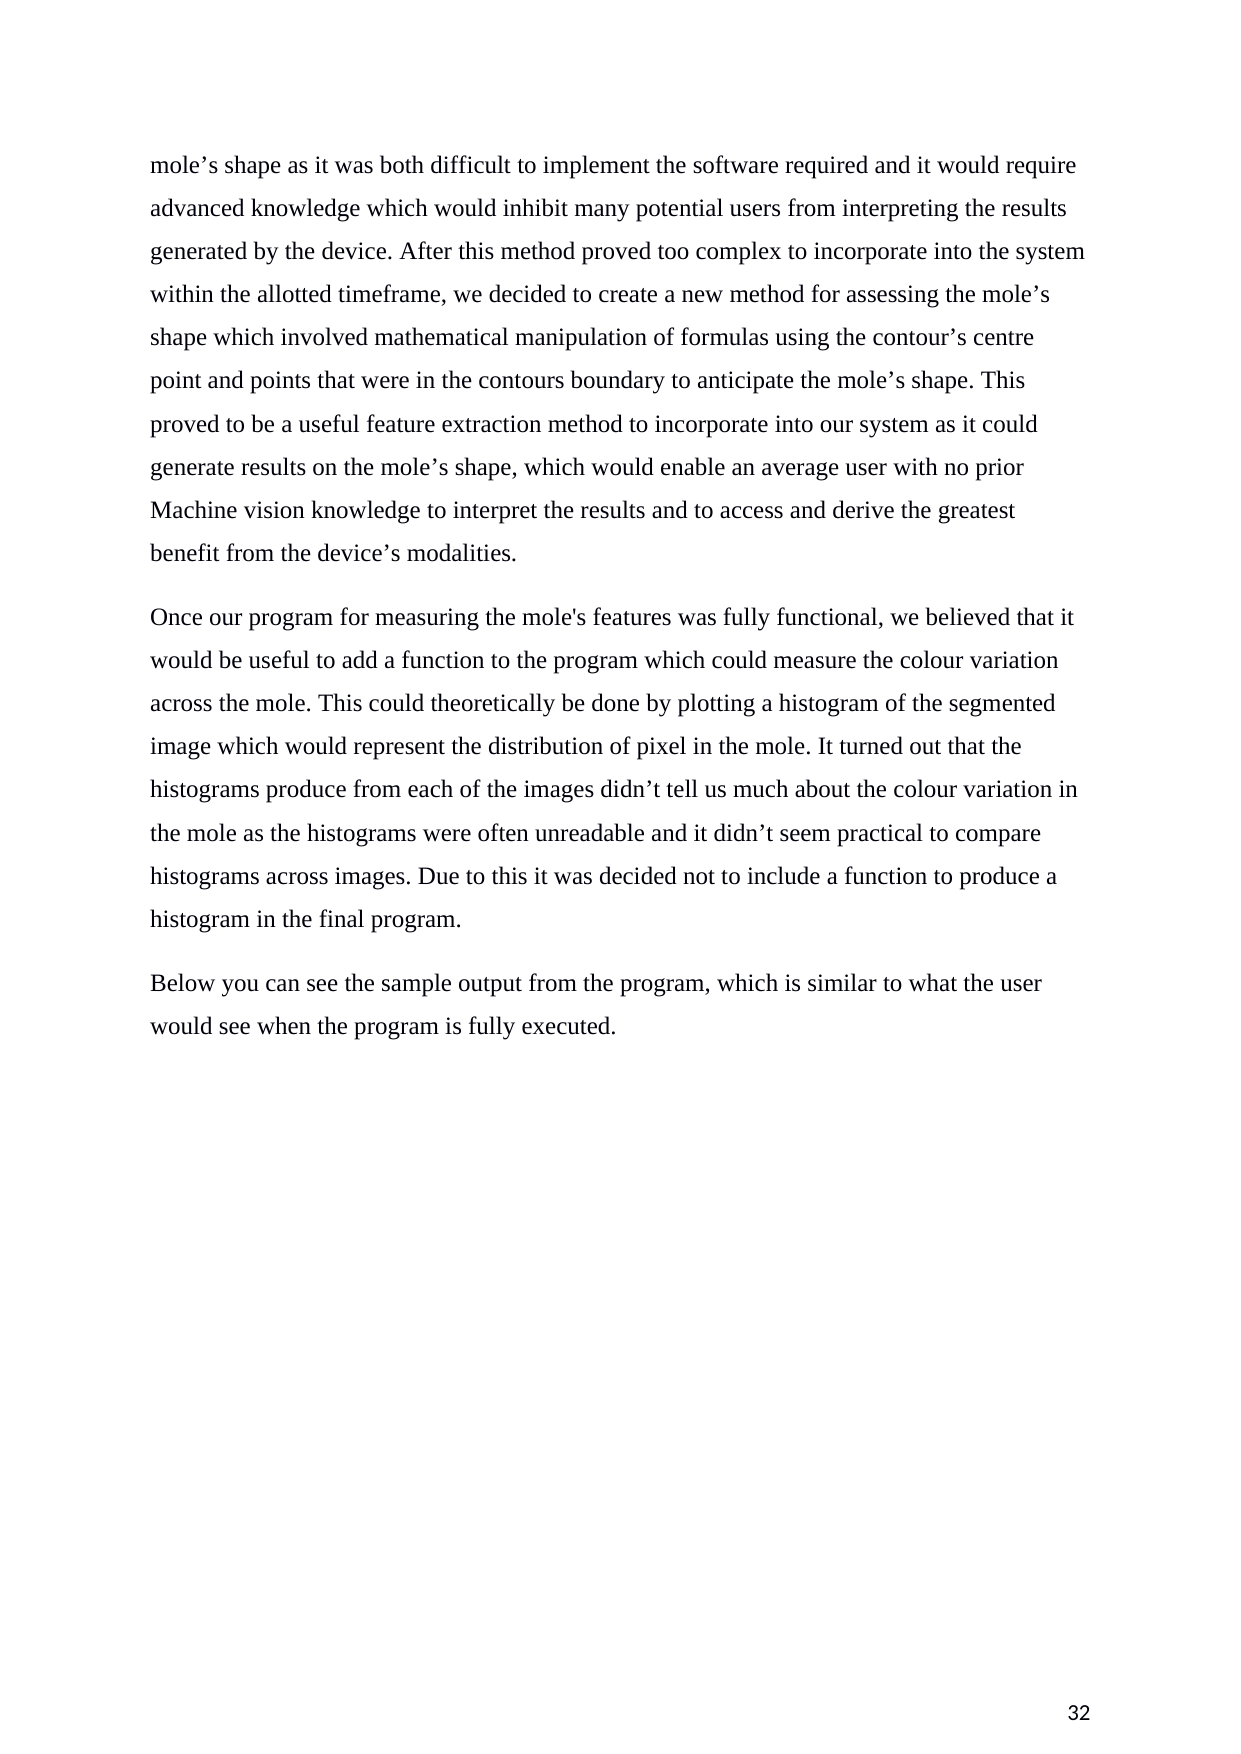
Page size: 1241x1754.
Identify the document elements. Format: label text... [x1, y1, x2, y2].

text Below you can see the sample output from the program, which is similar to what the user would see when the program is fully executed. [150, 968, 1090, 1040]
text Once our program for measuring the mole's features was fully functional, we believed that it would be useful to add a function to the program which could measure the colour variation across the mole. This could theoretically be done by plotting a histogram of the segmented image which would represent the distribution of pixel in the mole. It turned out that the histograms produce from each of the images didn’t tell us much about the colour variation in the mole as the histograms were often unreadable and it didn’t seem practical to compare histograms across images. Due to this it was decided not to include a function to produce a histogram in the final program. [150, 602, 1090, 933]
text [150, 150, 1090, 567]
